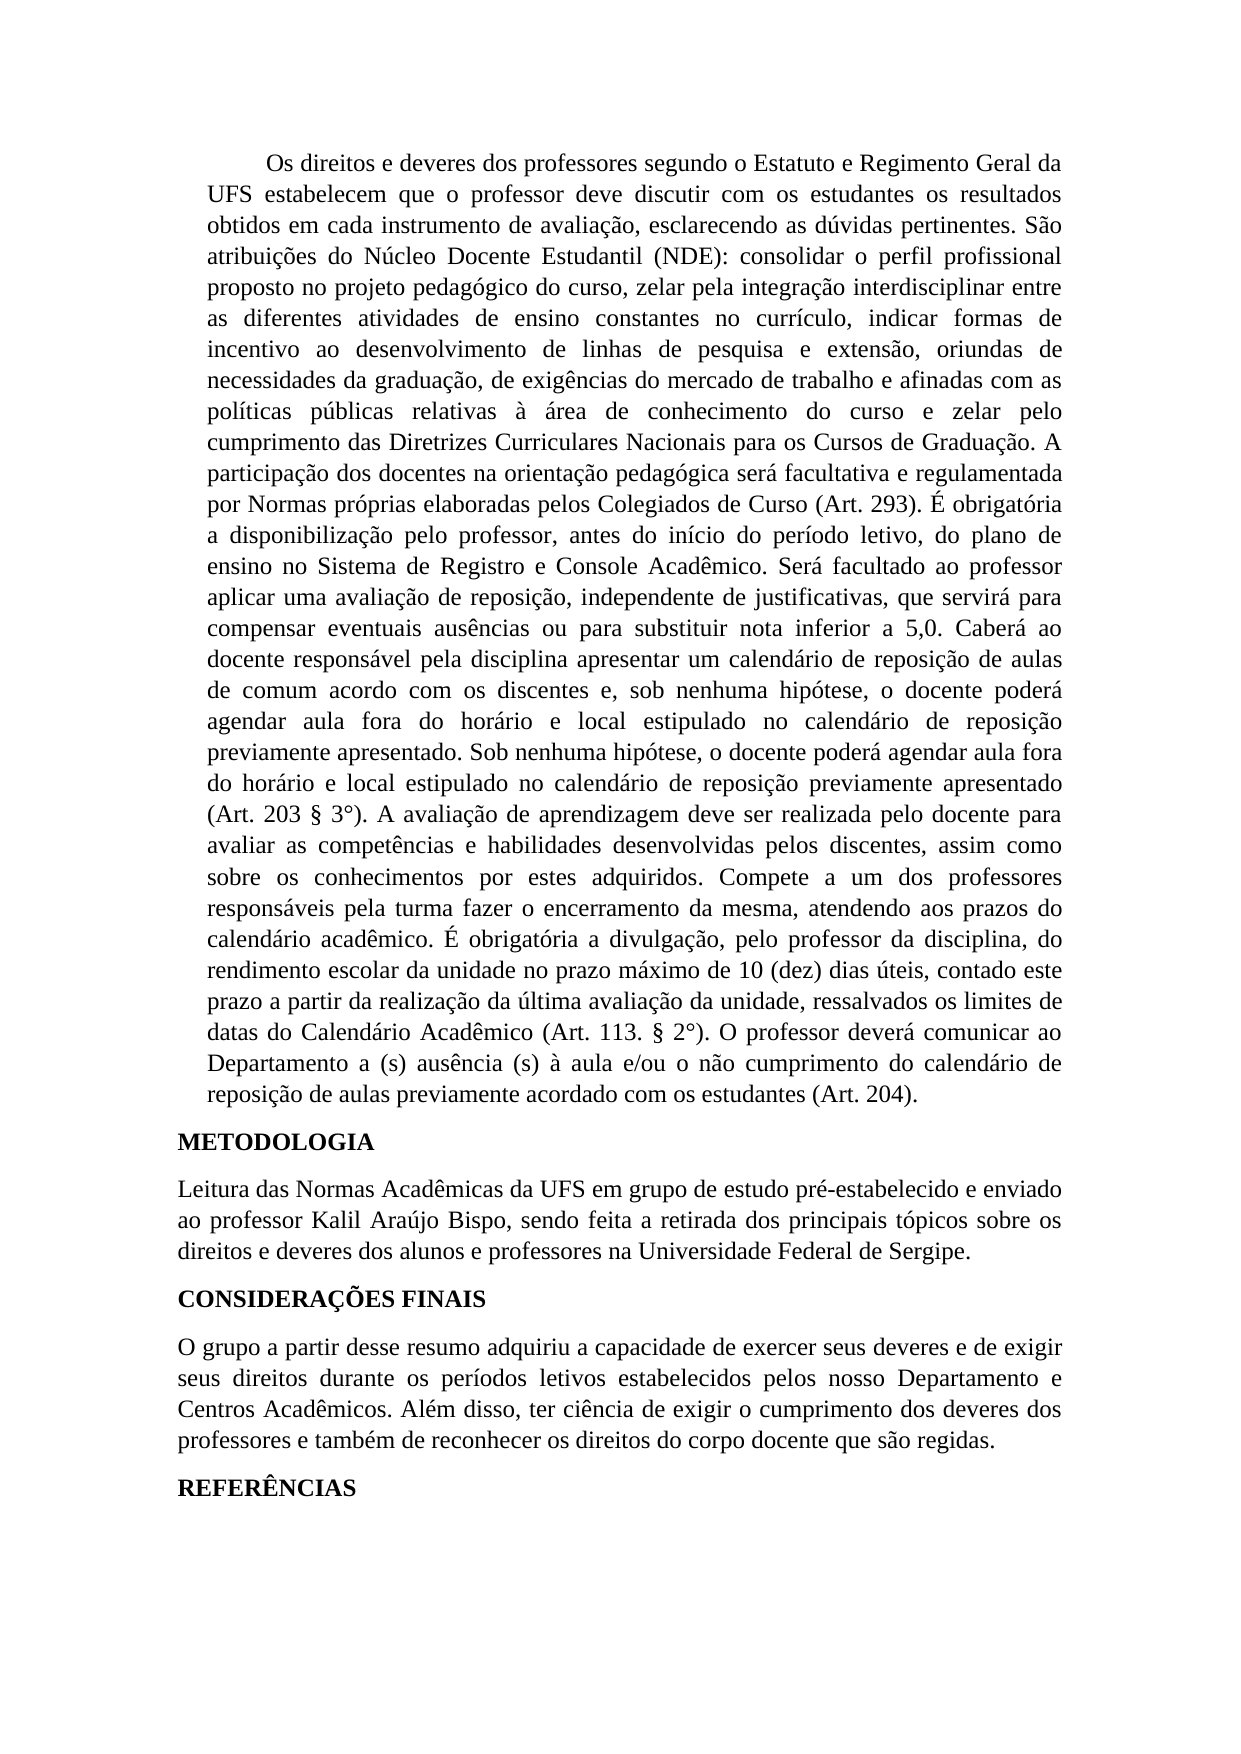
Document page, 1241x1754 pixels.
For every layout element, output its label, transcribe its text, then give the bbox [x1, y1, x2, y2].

text REFERÊNCIAS [177, 1473, 1063, 1501]
text O grupo a partir desse resumo adquiriu a capacidade de exercer seus deveres e de exigir seus direitos durante os períodos letivos estabelecidos pelos nosso Departamento e Centros Acadêmicos. Além disso, ter ciência de exigir o cumprimento dos deveres dos professores e também de reconhecer os direitos do corpo docente que são regidas. [177, 1332, 1063, 1454]
text METODOLOGIA [177, 1127, 1063, 1155]
text Leitura das Normas Acadêmicas da UFS em grupo de estudo pré-estabelecido e enviado ao professor Kalil Araújo Bispo, sendo feita a retirada dos principais tópicos sobre os direitos e deveres dos alunos e professores na Universidade Federal de Sergipe. [177, 1174, 1063, 1265]
text CONSIDERAÇÕES FINAIS [177, 1284, 1063, 1313]
text Os direitos e deveres dos professores segundo o Estatuto e Regimento Geral da UFS estabelecem que o professor deve discutir com os estudantes os resultados obtidos em cada instrumento de avaliação, esclarecendo as dúvidas pertinentes. São atribuições do Núcleo Docente Estudantil (NDE): consolidar o perfil profissional proposto no projeto pedagógico do curso, zelar pela integração interdisciplinar entre as diferentes atividades de ensino constantes no currículo, indicar formas de incentivo ao desenvolvimento de linhas de pesquisa e extensão, oriundas de necessidades da graduação, de exigências do mercado de trabalho e afinadas com as políticas públicas relativas à área de conhecimento do curso e zelar pelo cumprimento das Diretrizes Curriculares Nacionais para os Cursos de Graduação. A participação dos docentes na orientação pedagógica será facultativa e regulamentada por Normas próprias elaboradas pelos Colegiados de Curso (Art. 293). É obrigatória a disponibilização pelo professor, antes do início do período letivo, do plano de ensino no Sistema de Registro e Console Acadêmico. Será facultado ao professor aplicar uma avaliação de reposição, independente de justificativas, que servirá para compensar eventuais ausências ou para substituir nota inferior a 5,0. Caberá ao docente responsável pela disciplina apresentar um calendário de reposição de aulas de comum acordo com os discentes e, sob nenhuma hipótese, o docente poderá agendar aula fora do horário e local estipulado no calendário de reposição previamente apresentado. Sob nenhuma hipótese, o docente poderá agendar aula fora do horário e local estipulado no calendário de reposição previamente apresentado (Art. 203 § 3°). A avaliação de aprendizagem deve ser realizada pelo docente para avaliar as competências e habilidades desenvolvidas pelos discentes, assim como sobre os conhecimentos por estes adquiridos. Compete a um dos professores responsáveis pela turma fazer o encerramento da mesma, atendendo aos prazos do calendário acadêmico. É obrigatória a divulgação, pelo professor da disciplina, do rendimento escolar da unidade no prazo máximo de 10 (dez) dias úteis, contado este prazo a partir da realização da última avaliação da unidade, ressalvados os limites de datas do Calendário Acadêmico (Art. 113. § 2°). O professor deverá comunicar ao Departamento a (s) ausência (s) à aula e/ou o não cumprimento do calendário de reposição de aulas previamente acordado com os estudantes (Art. 204). [207, 148, 1063, 1108]
